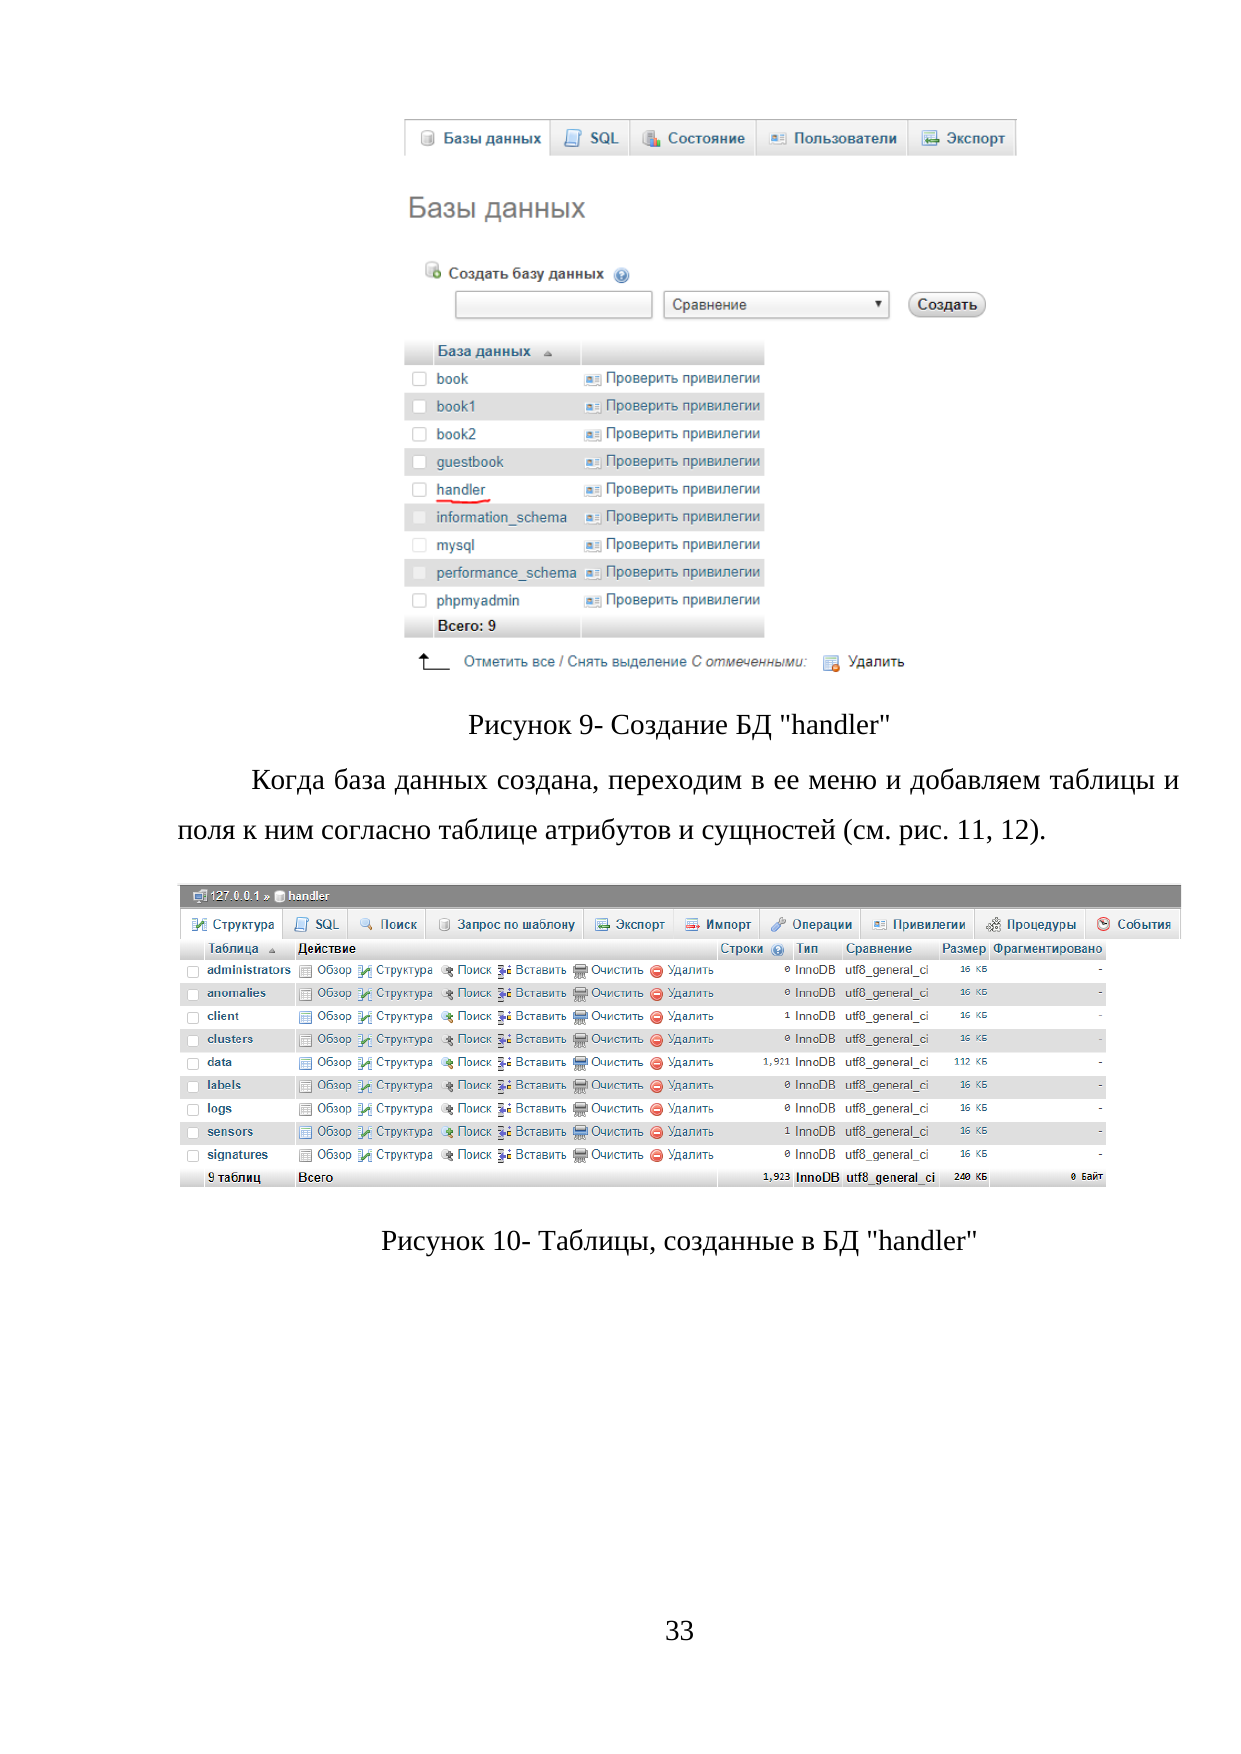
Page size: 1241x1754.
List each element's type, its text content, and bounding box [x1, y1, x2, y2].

picture [400, 118, 1017, 682]
text Рисунок 10- Таблицы, созданные в БД "handler" [177, 1223, 1181, 1256]
text Когда база данных создана, переходим в ее меню и добавляем таблицы и поля к ним согласно таблице атрибутов и сущностей (см. рис. 11, 12). [177, 762, 1181, 846]
text Рисунок 9- Создание БД "handler" [177, 707, 1181, 741]
picture [177, 883, 1182, 1197]
